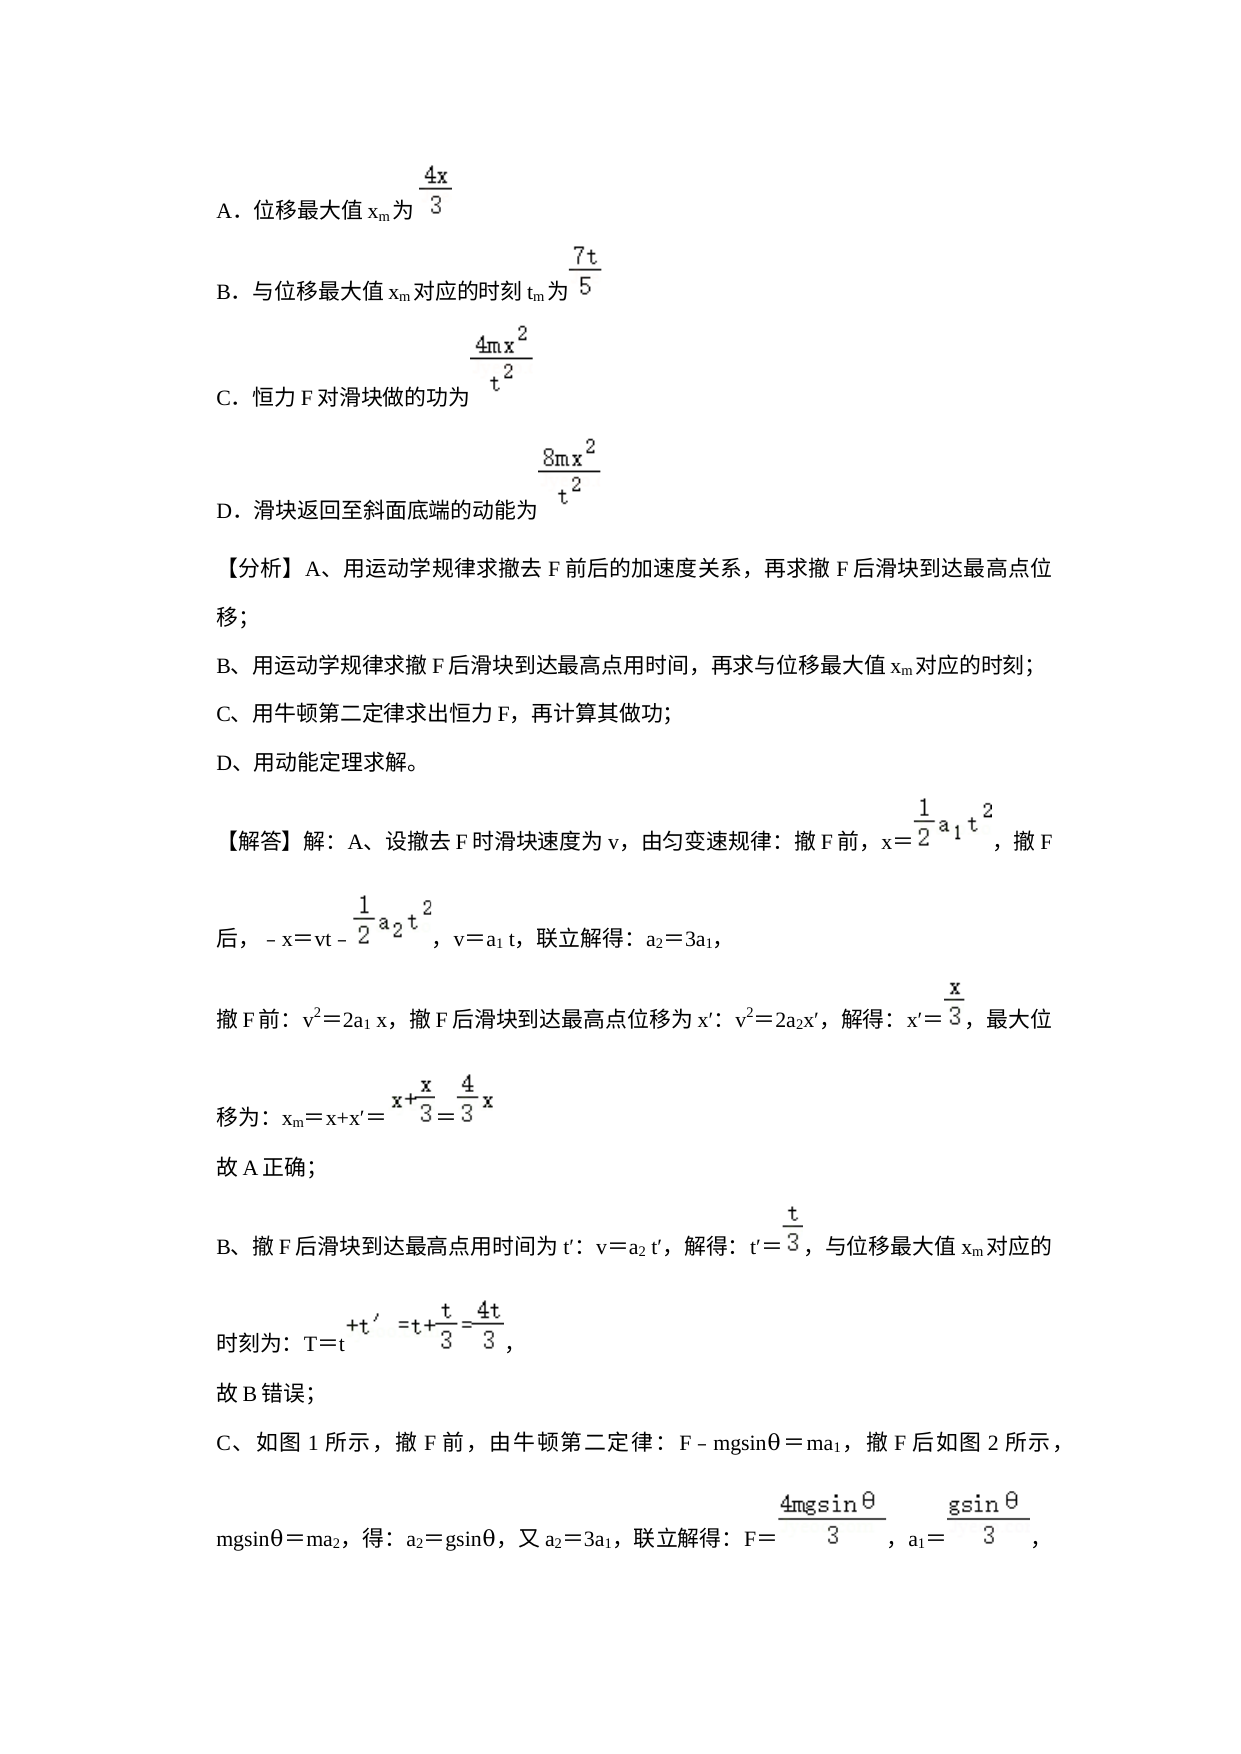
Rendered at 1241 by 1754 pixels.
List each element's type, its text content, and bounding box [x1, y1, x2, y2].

picture [947, 1490, 1030, 1547]
picture [470, 323, 533, 396]
picture [344, 1296, 504, 1352]
text 【分析】A、用运动学规律求撤去F前后的加速度关系，再求撤F后滑块到达最高点位移； [216, 550, 1053, 632]
text 故B错误； [216, 1376, 1053, 1408]
text D、用动能定理求解。 [216, 744, 1053, 777]
picture [568, 242, 602, 298]
text B、用运动学规律求撤F后滑块到达最高点用时间，再求与位移最大值xm对应的时刻； [216, 647, 1053, 680]
picture [353, 891, 432, 947]
picture [456, 1070, 493, 1125]
text 故A正确； [216, 1149, 1053, 1182]
picture [538, 437, 601, 509]
picture [944, 972, 965, 1028]
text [216, 1424, 1053, 1554]
text A．位移最大值xm为 [187, 162, 1053, 227]
text 撤F前：v2＝2a1 x，撤F后滑块到达最高点位移为x′：v2＝2a2x′，解得：x′＝，最大位移为：xm＝x+x′＝＝ [216, 971, 1053, 1133]
picture [782, 1199, 803, 1254]
picture [778, 1490, 887, 1547]
text 【解答】解：A、设撤去F时滑块速度为v，由匀变速规律：撤F前，x＝，撤F后，﹣x＝vt﹣，v＝a1 t，联立解得：a2＝3a1， [216, 792, 1053, 955]
text B、撤F后滑块到达最高点用时间为t′：v＝a2 t′，解得：t′＝，与位移最大值xm对应的时刻为：T＝t， [216, 1197, 1053, 1360]
picture [386, 1070, 435, 1125]
text B．与位移最大值xm对应的时刻tm为 [187, 243, 1053, 308]
picture [419, 162, 452, 217]
text C．恒力F对滑块做的功为 [187, 324, 1053, 421]
text D．滑块返回至斜面底端的动能为 [187, 437, 1053, 534]
text C、用牛顿第二定律求出恒力F，再计算其做功； [216, 696, 1053, 728]
picture [913, 794, 992, 849]
